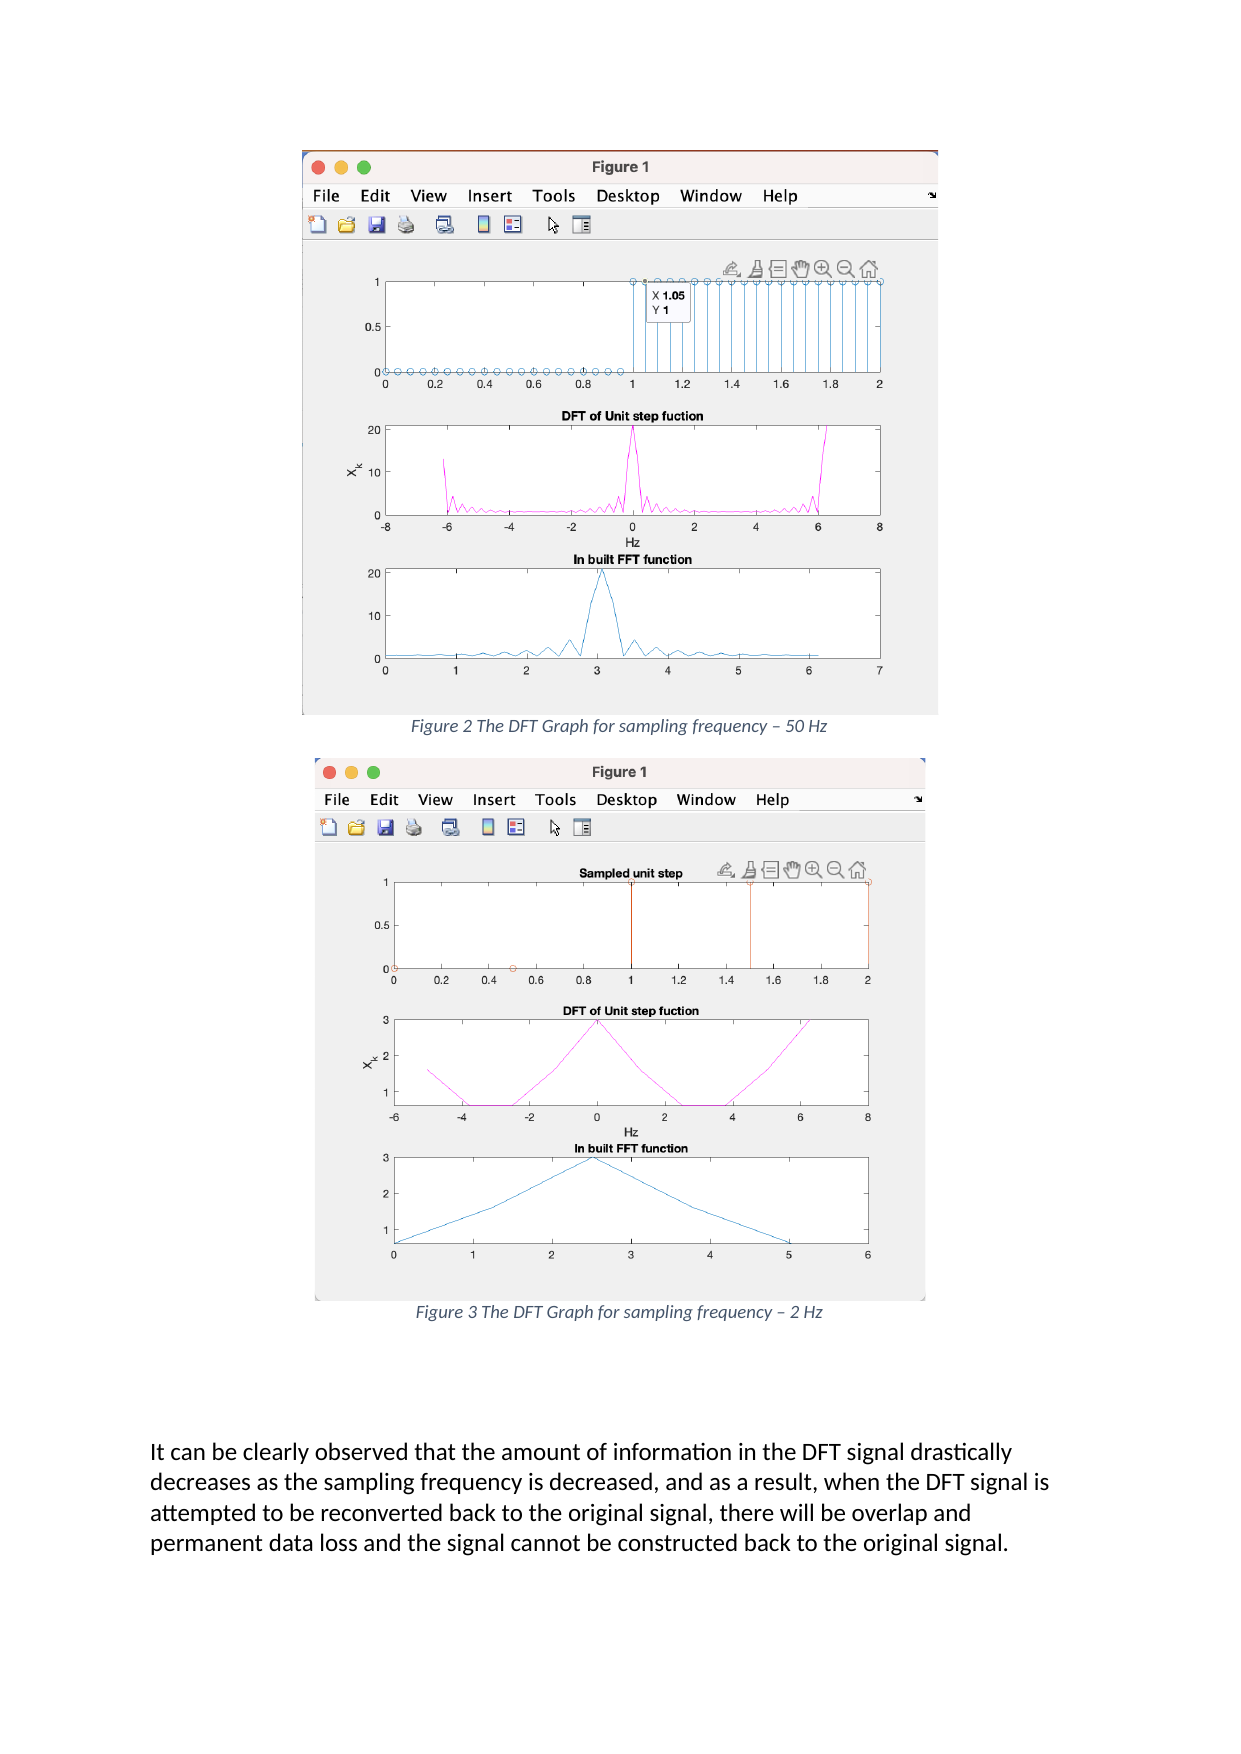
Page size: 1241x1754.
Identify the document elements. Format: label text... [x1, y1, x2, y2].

text It can be clearly observed that the amount of information in the DFT signal drastically decreases as the sampling frequency is decreased, and as a result, when the DFT signal is attempted to be reconverted back to the original signal, there will be overlap and permanent data loss and the signal cannot be constructed back to the original signal. [150, 1436, 1090, 1558]
picture [314, 758, 926, 1301]
picture [302, 150, 939, 715]
